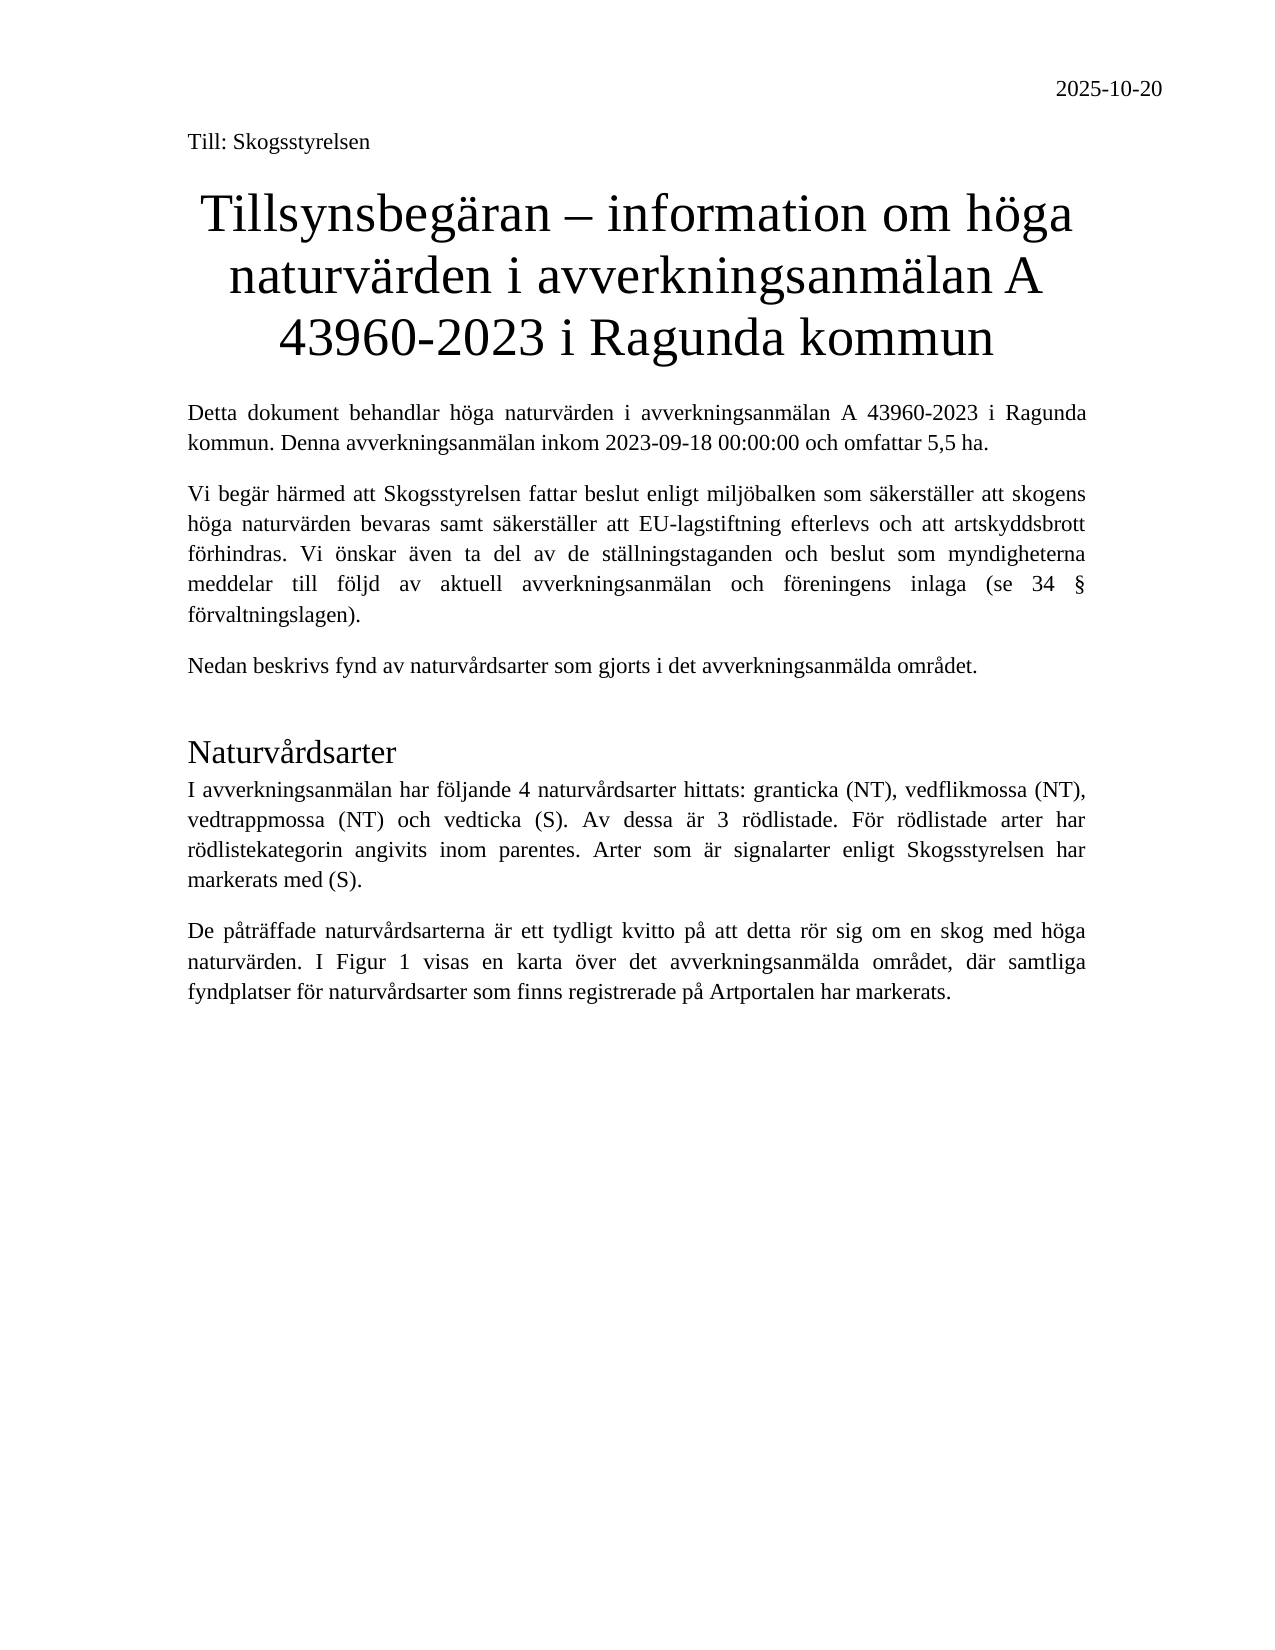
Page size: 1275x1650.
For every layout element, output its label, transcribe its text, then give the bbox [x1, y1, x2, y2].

text Vi begär härmed att Skogsstyrelsen fattar beslut enligt miljöbalken som säkerställer att skogens höga naturvärden bevaras samt säkerställer att EU-lagstiftning efterlevs och att artskyddsbrott förhindras. Vi önskar även ta del av de ställningstaganden och beslut som myndigheterna meddelar till följd av aktuell avverkningsanmälan och föreningens inlaga (se 34 § förvaltningslagen). [187, 480, 1087, 627]
text I avverkningsanmälan har följande 4 naturvårdsarter hittats: granticka (NT), vedflikmossa (NT), vedtrappmossa (NT) och vedticka (S). Av dessa är 3 rödlistade. För rödlistade arter har rödlistekategorin angivits inom parentes. Arter som är signalarter enligt Skogsstyrelsen har markerats med (S). [187, 776, 1087, 893]
text De påträffade naturvårdsarterna är ett tydligt kvitto på att detta rör sig om en skog med höga naturvärden. I Figur 1 visas en karta över det avverkningsanmälda området, där samtliga fyndplatser för naturvårdsarter som finns registrerade på Artportalen har markerats. [187, 918, 1087, 1004]
title Tillsynsbegäran – information om höga naturvärden i avverkningsanmälan A 43960-2023 i Ragunda kommun [187, 180, 1087, 367]
text Nedan beskrivs fynd av naturvårdsarter som gjorts i det avverkningsanmälda området. [187, 652, 1087, 678]
text Detta dokument behandlar höga naturvärden i avverkningsanmälan A 43960-2023 i Ragunda kommun. Denna avverkningsanmälan inkom 2023-09-18 00:00:00 och omfattar 5,5 ha. [187, 398, 1087, 455]
subtitle Naturvårdsarter [187, 732, 1087, 770]
